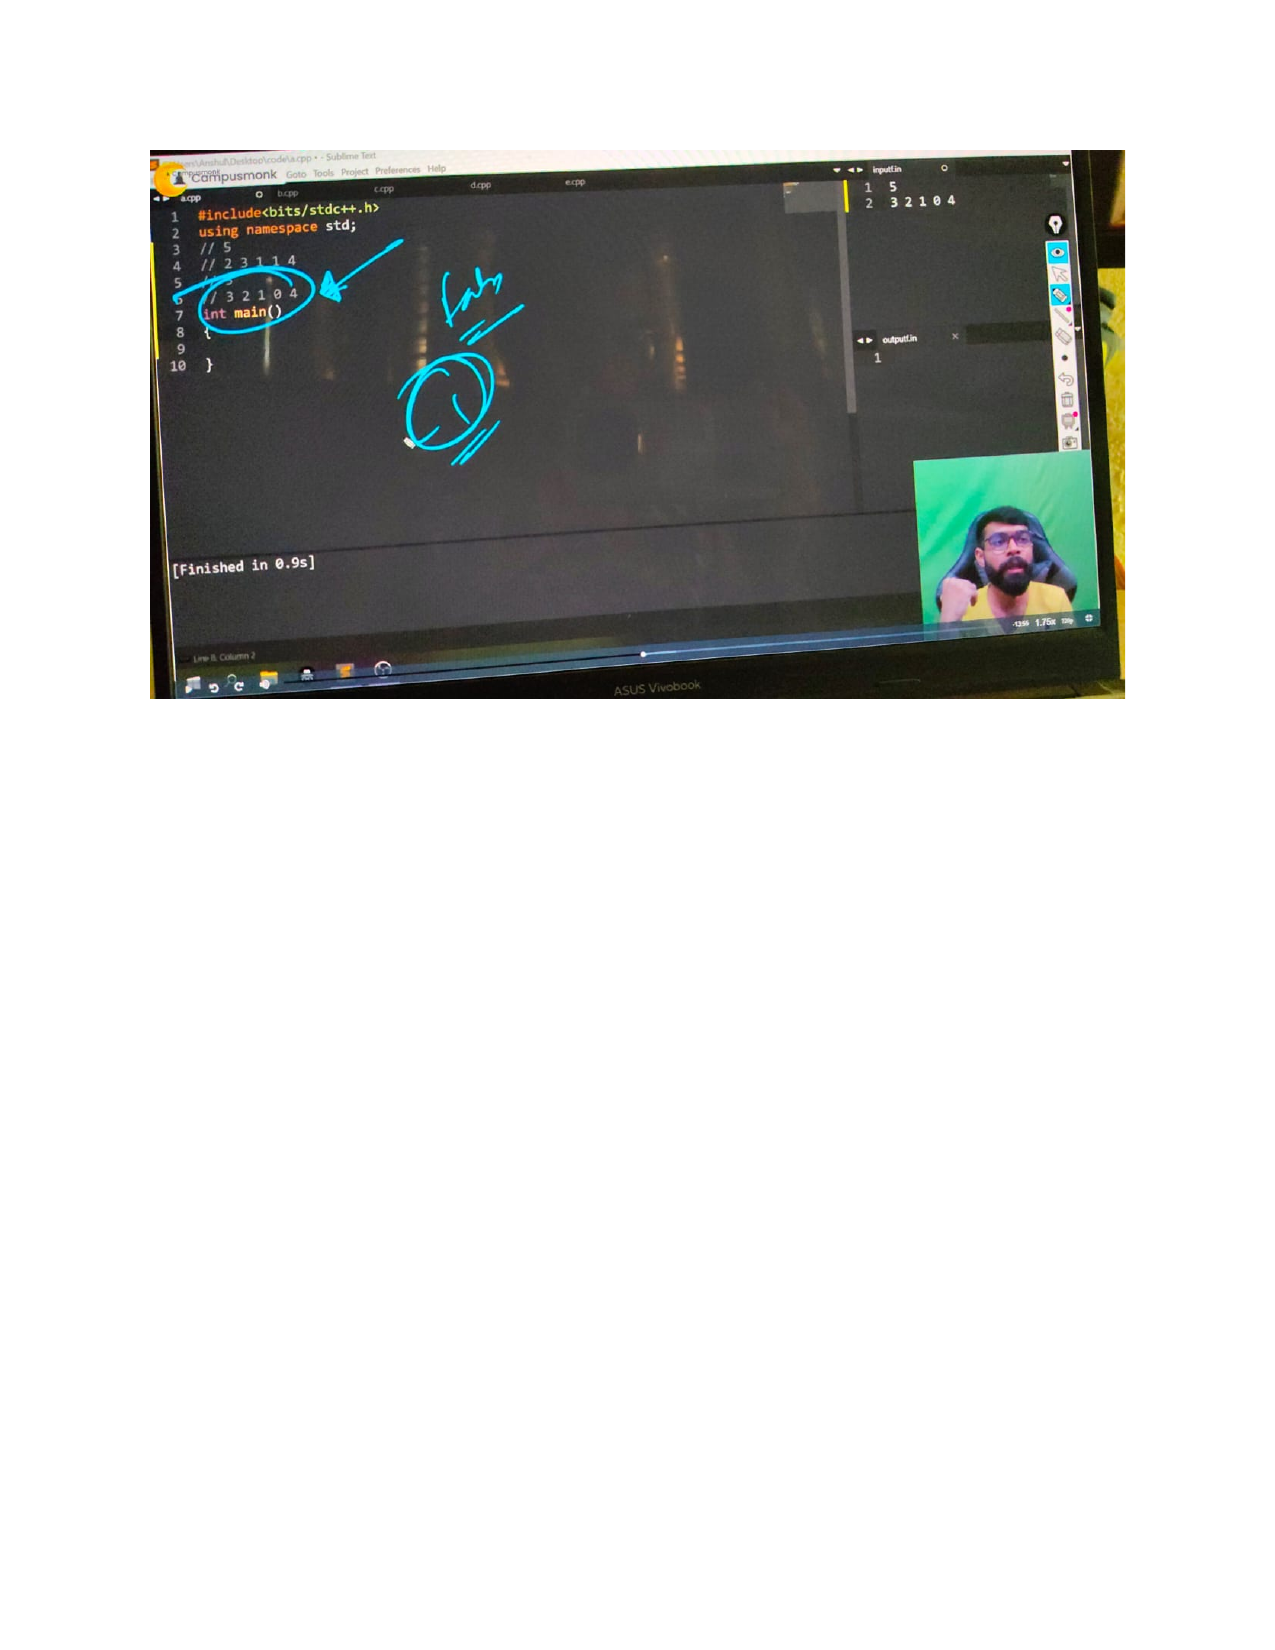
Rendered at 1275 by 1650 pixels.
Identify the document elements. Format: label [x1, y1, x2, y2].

picture [150, 150, 1125, 699]
